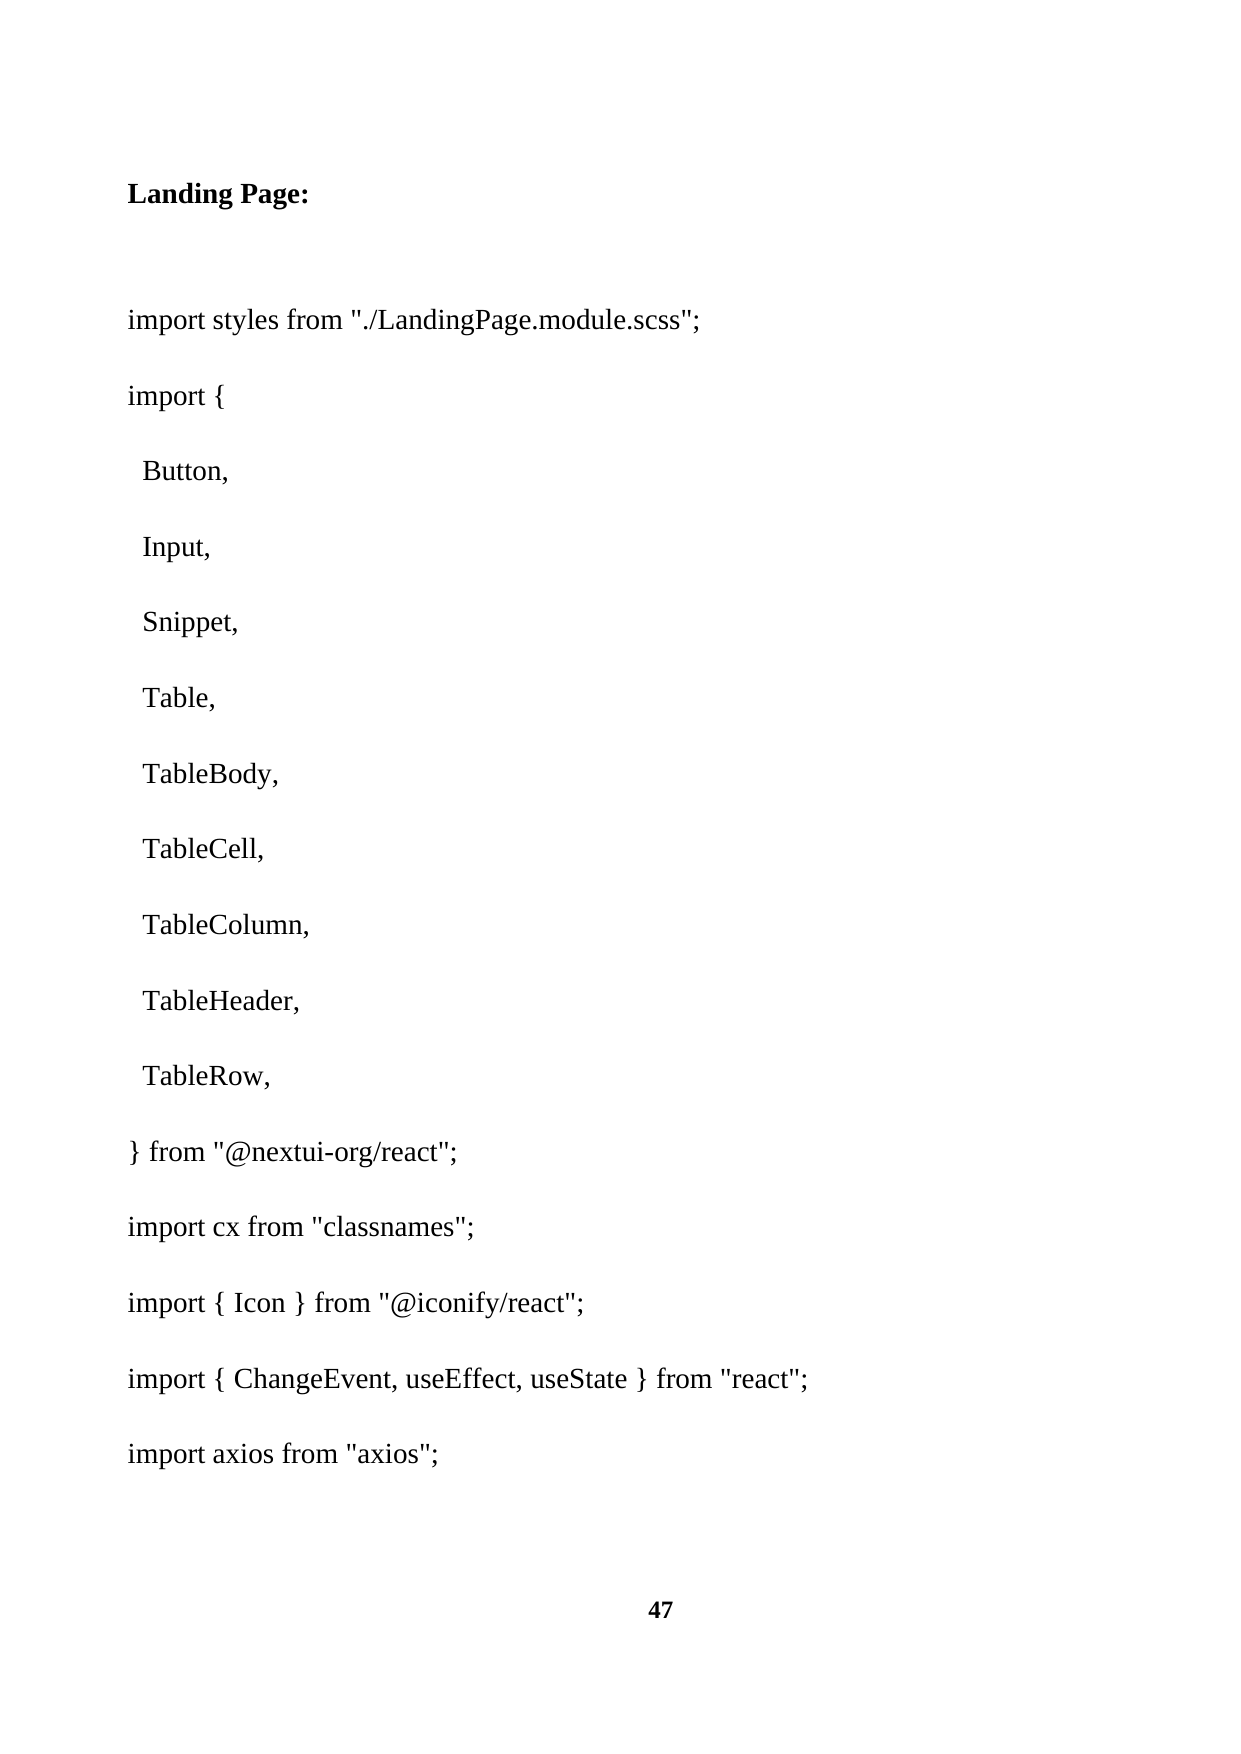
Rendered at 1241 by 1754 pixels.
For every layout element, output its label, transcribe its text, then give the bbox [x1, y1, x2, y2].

list Snippet, [52, 604, 1185, 638]
list TableColumn, [52, 907, 1185, 941]
list TableRow, [52, 1058, 1185, 1092]
list import cx from "classnames"; [52, 1209, 1185, 1243]
list Button, [52, 453, 1185, 487]
list Landing Page: [52, 176, 1185, 210]
list import { [52, 378, 1185, 411]
list TableBody, [52, 756, 1185, 789]
list TableCell, [52, 831, 1185, 865]
list } from "@nextui-org/react"; [52, 1134, 1185, 1167]
list TableHeader, [52, 983, 1185, 1016]
list import { Icon } from "@iconify/react"; [52, 1285, 1185, 1319]
list import { ChangeEvent, useEffect, useState } from "react"; [52, 1361, 1185, 1394]
list Table, [52, 680, 1185, 714]
list import styles from "./LandingPage.module.scss"; [52, 302, 1185, 336]
list import axios from "axios"; [52, 1436, 1185, 1470]
list Input, [52, 529, 1185, 562]
